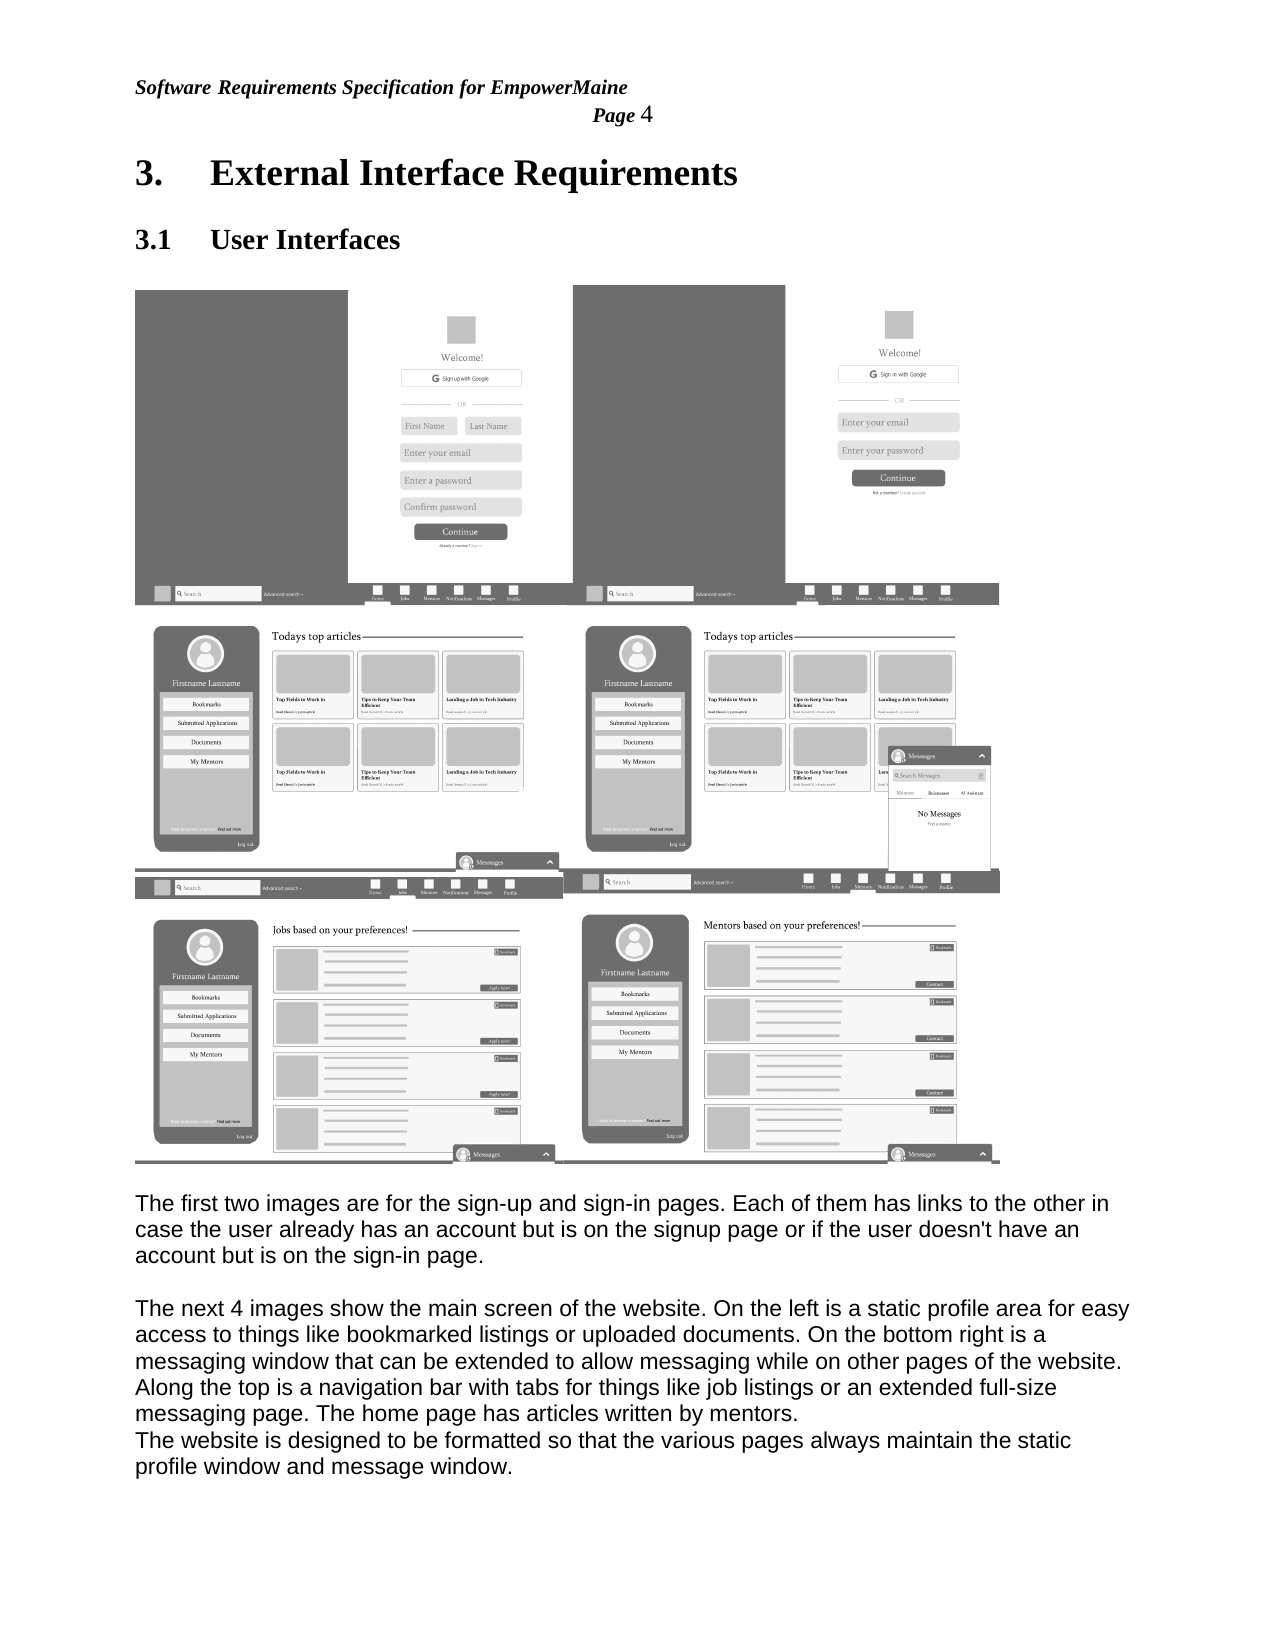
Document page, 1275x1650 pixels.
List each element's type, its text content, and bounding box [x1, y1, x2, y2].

subtitle User Interfaces [135, 222, 1140, 256]
picture [135, 285, 1011, 1164]
subtitle External Interface Requirements [135, 150, 1140, 193]
text The first two images are for the sign-up and sign-in pages. Each of them has links to the other in case the user already has an account but is on the signup page or if the user doesn't have an account but is on the sign-in page. [135, 1189, 1140, 1268]
text The next 4 images show the main screen of the website. On the left is a static profile area for easy access to things like bookmarked listings or uploaded documents. On the bottom right is a messaging window that can be extended to allow messaging while on other pages of the website. Along the top is a navigation bar with tabs for things like job listings or an extended full-size messaging page. The home page has articles written by mentors. [135, 1295, 1140, 1427]
text The website is designed to be formatted so that the various pages always maintain the static profile window and message window. [135, 1427, 1140, 1479]
